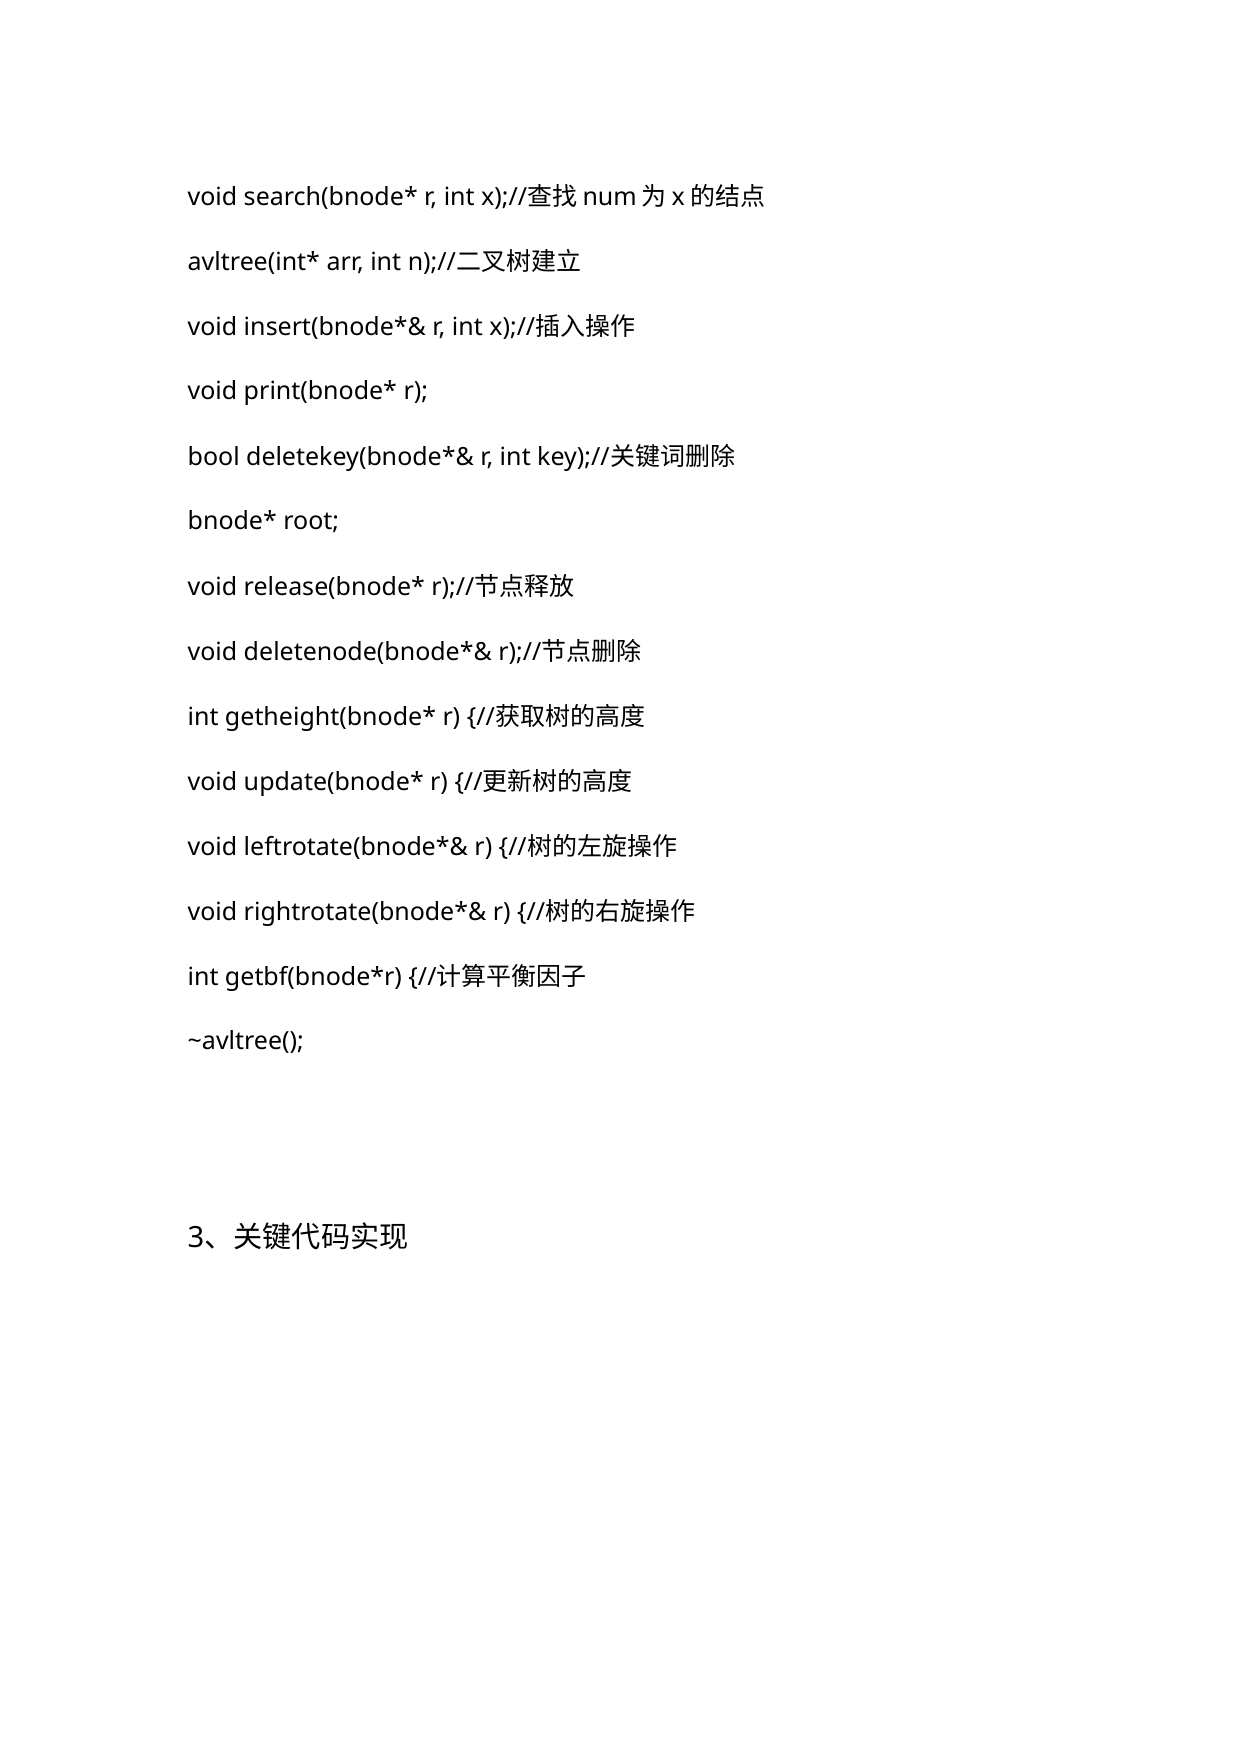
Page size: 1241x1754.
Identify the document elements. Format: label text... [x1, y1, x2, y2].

text void release(bnode* r);//节点释放 [187, 552, 1053, 617]
text void search(bnode* r, int x);//查找num为x的结点 [187, 162, 1053, 227]
text void update(bnode* r) {//更新树的高度 [187, 747, 1053, 812]
text void insert(bnode*& r, int x);//插入操作 [187, 292, 1053, 357]
text bnode* root; [187, 487, 1053, 552]
text ~avltree(); [187, 1007, 1053, 1072]
text int getheight(bnode* r) {//获取树的高度 [187, 682, 1053, 747]
text void leftrotate(bnode*& r) {//树的左旋操作 [187, 812, 1053, 877]
text void deletenode(bnode*& r);//节点删除 [187, 617, 1053, 682]
text void rightrotate(bnode*& r) {//树的右旋操作 [187, 877, 1053, 942]
text int getbf(bnode*r) {//计算平衡因子 [187, 942, 1053, 1007]
text avltree(int* arr, int n);//二叉树建立 [187, 227, 1053, 292]
text 3、关键代码实现 [187, 1202, 1053, 1267]
text void print(bnode* r); [187, 357, 1053, 422]
text bool deletekey(bnode*& r, int key);//关键词删除 [187, 422, 1053, 487]
